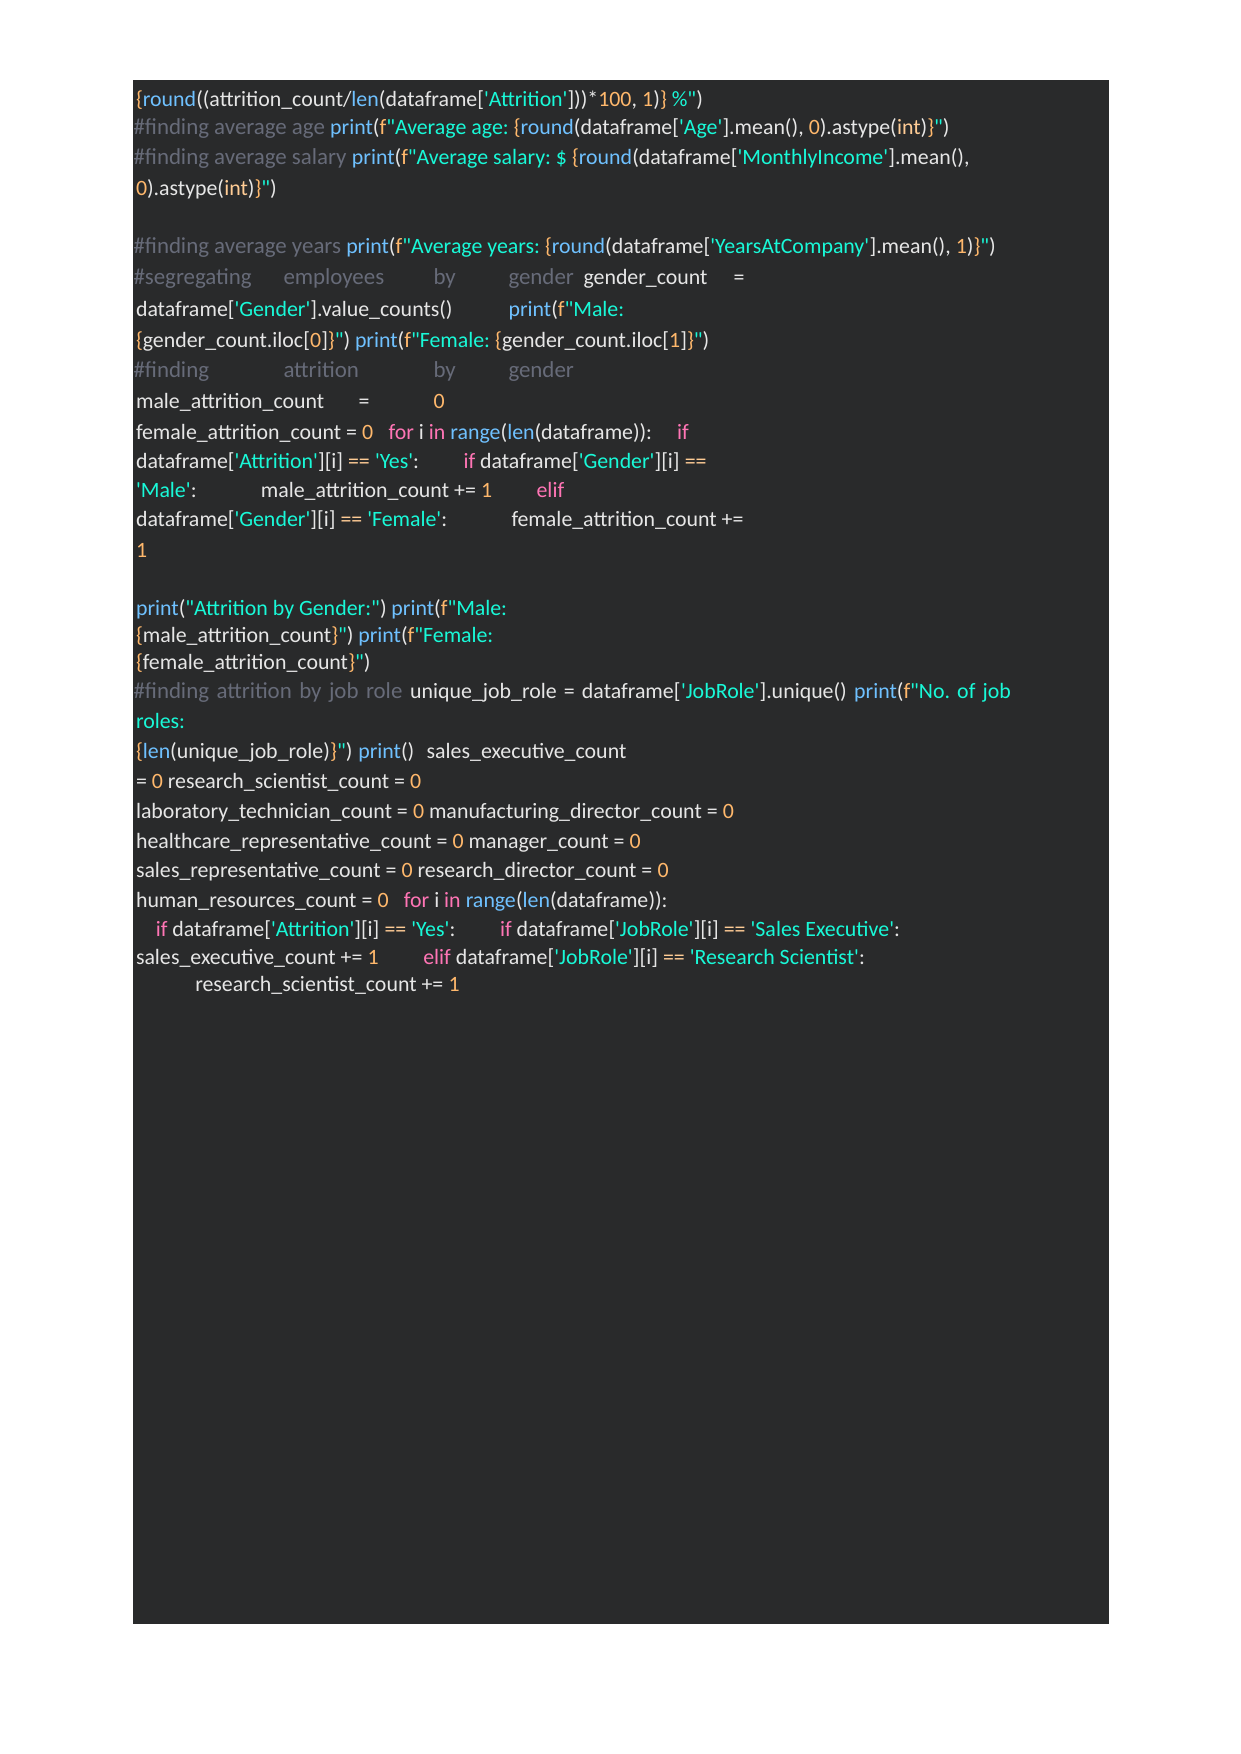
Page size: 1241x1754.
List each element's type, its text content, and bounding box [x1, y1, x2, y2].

table_cell {round((attrition_count/len(dataframe['Attrition']))*100, 1)} %") #finding average age print(f"Average age: {round(dataframe['Age'].mean(), 0).astype(int)}") #finding average salary print(f"Average salary: $ {round(dataframe['MonthlyIncome'].mean(), 0).astype(int)}") #finding average years print(f"Average years: {round(dataframe['YearsAtCompany'].mean(), 1)}") #segregating employees by gender gender_count = dataframe['Gender'].value_counts() print(f"Male: {gender_count.iloc[0]}") print(f"Female: {gender_count.iloc[1]}") #finding attrition by gender male_attrition_count = 0 female_attrition_count = 0 for i in range(len(dataframe)): if dataframe['Attrition'][i] == 'Yes': if dataframe['Gender'][i] == 'Male': male_attrition_count += 1 elif dataframe['Gender'][i] == 'Female': female_attrition_count += 1 print("Attrition by Gender:") print(f"Male: {male_attrition_count}") print(f"Female: {female_attrition_count}") #finding attrition by job role unique_job_role = dataframe['JobRole'].unique() print(f"No. of job roles: {len(unique_job_role)}") print() sales_executive_count = 0 research_scientist_count = 0 laboratory_technician_count = 0 manufacturing_director_count = 0 healthcare_representative_count = 0 manager_count = 0 sales_representative_count = 0 research_director_count = 0 human_resources_count = 0 for i in range(len(dataframe)): if dataframe['Attrition'][i] == 'Yes': if dataframe['JobRole'][i] == 'Sales Executive': sales_executive_count += 1 elif dataframe['JobRole'][i] == 'Research Scientist': research_scientist_count += 1 [133, 80, 1109, 1624]
